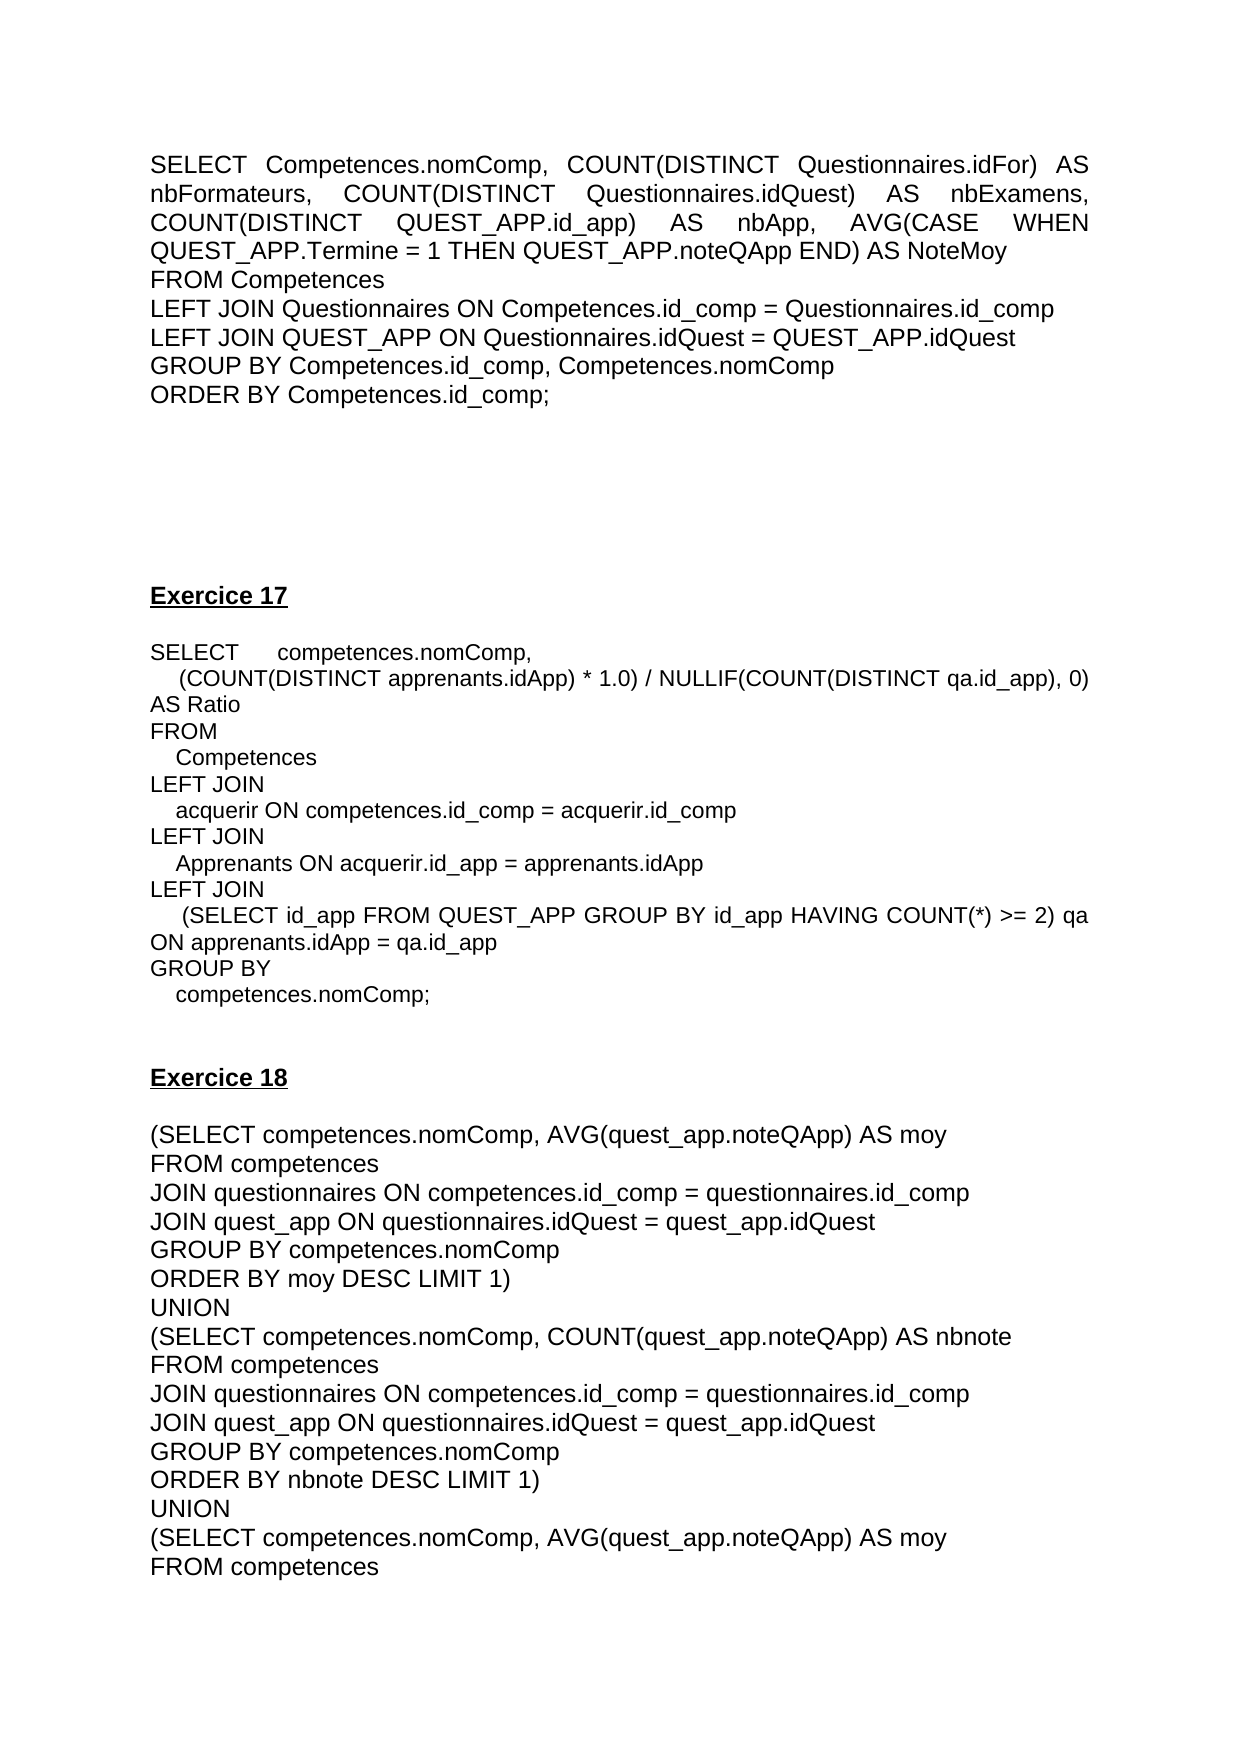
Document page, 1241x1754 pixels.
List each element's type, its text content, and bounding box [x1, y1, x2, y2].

text LEFT JOIN [150, 771, 1090, 797]
text ORDER BY nbnote DESC LIMIT 1) [150, 1465, 1090, 1494]
text SELECT Competences.nomComp, COUNT(DISTINCT Questionnaires.idFor) AS nbFormateurs, COUNT(DISTINCT Questionnaires.idQuest) AS nbExamens, COUNT(DISTINCT QUEST_APP.id_app) AS nbApp, AVG(CASE WHEN QUEST_APP.Termine = 1 THEN QUEST_APP.noteQApp END) AS NoteMoy [150, 150, 1090, 265]
text LEFT JOIN Questionnaires ON Competences.id_comp = Questionnaires.id_comp [150, 294, 1090, 322]
text UNION [150, 1494, 1090, 1523]
text competences.nomComp; [150, 981, 1090, 1008]
text GROUP BY competences.nomComp [150, 1235, 1090, 1264]
text LEFT JOIN [150, 876, 1090, 902]
text SELECT competences.nomComp, [150, 639, 1090, 665]
text FROM [150, 718, 1090, 744]
text (SELECT competences.nomComp, COUNT(quest_app.noteQApp) AS nbnote [150, 1322, 1090, 1350]
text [150, 1408, 1090, 1437]
text ORDER BY Competences.id_comp; [150, 380, 1090, 409]
text JOIN quest_app ON questionnaires.idQuest = quest_app.idQuest [150, 1207, 1090, 1235]
text GROUP BY Competences.id_comp, Competences.nomComp [150, 351, 1090, 380]
text Exercice 18 [150, 1063, 1090, 1092]
text JOIN questionnaires ON competences.id_comp = questionnaires.id_comp [150, 1178, 1090, 1207]
text FROM competences [150, 1350, 1090, 1379]
text LEFT JOIN QUEST_APP ON Questionnaires.idQuest = QUEST_APP.idQuest [150, 322, 1090, 351]
text (COUNT(DISTINCT apprenants.idApp) * 1.0) / NULLIF(COUNT(DISTINCT qa.id_app), 0) AS Ratio [150, 665, 1090, 718]
text LEFT JOIN [150, 823, 1090, 849]
text ORDER BY moy DESC LIMIT 1) [150, 1264, 1090, 1293]
text (SELECT id_app FROM QUEST_APP GROUP BY id_app HAVING COUNT(*) >= 2) qa ON apprenants.idApp = qa.id_app [150, 902, 1090, 955]
text FROM competences [150, 1149, 1090, 1178]
text (SELECT competences.nomComp, AVG(quest_app.noteQApp) AS moy [150, 1523, 1090, 1552]
text Competences [150, 744, 1090, 771]
text FROM competences [150, 1552, 1090, 1580]
text JOIN questionnaires ON competences.id_comp = questionnaires.id_comp [150, 1379, 1090, 1408]
text UNION [150, 1293, 1090, 1322]
text Apprenants ON acquerir.id_app = apprenants.idApp [150, 849, 1090, 876]
text Exercice 17 [150, 581, 1090, 610]
text FROM Competences [150, 265, 1090, 294]
text GROUP BY competences.nomComp [150, 1437, 1090, 1465]
text GROUP BY [150, 955, 1090, 981]
text acquerir ON competences.id_comp = acquerir.id_comp [150, 797, 1090, 823]
text (SELECT competences.nomComp, AVG(quest_app.noteQApp) AS moy [150, 1120, 1090, 1149]
